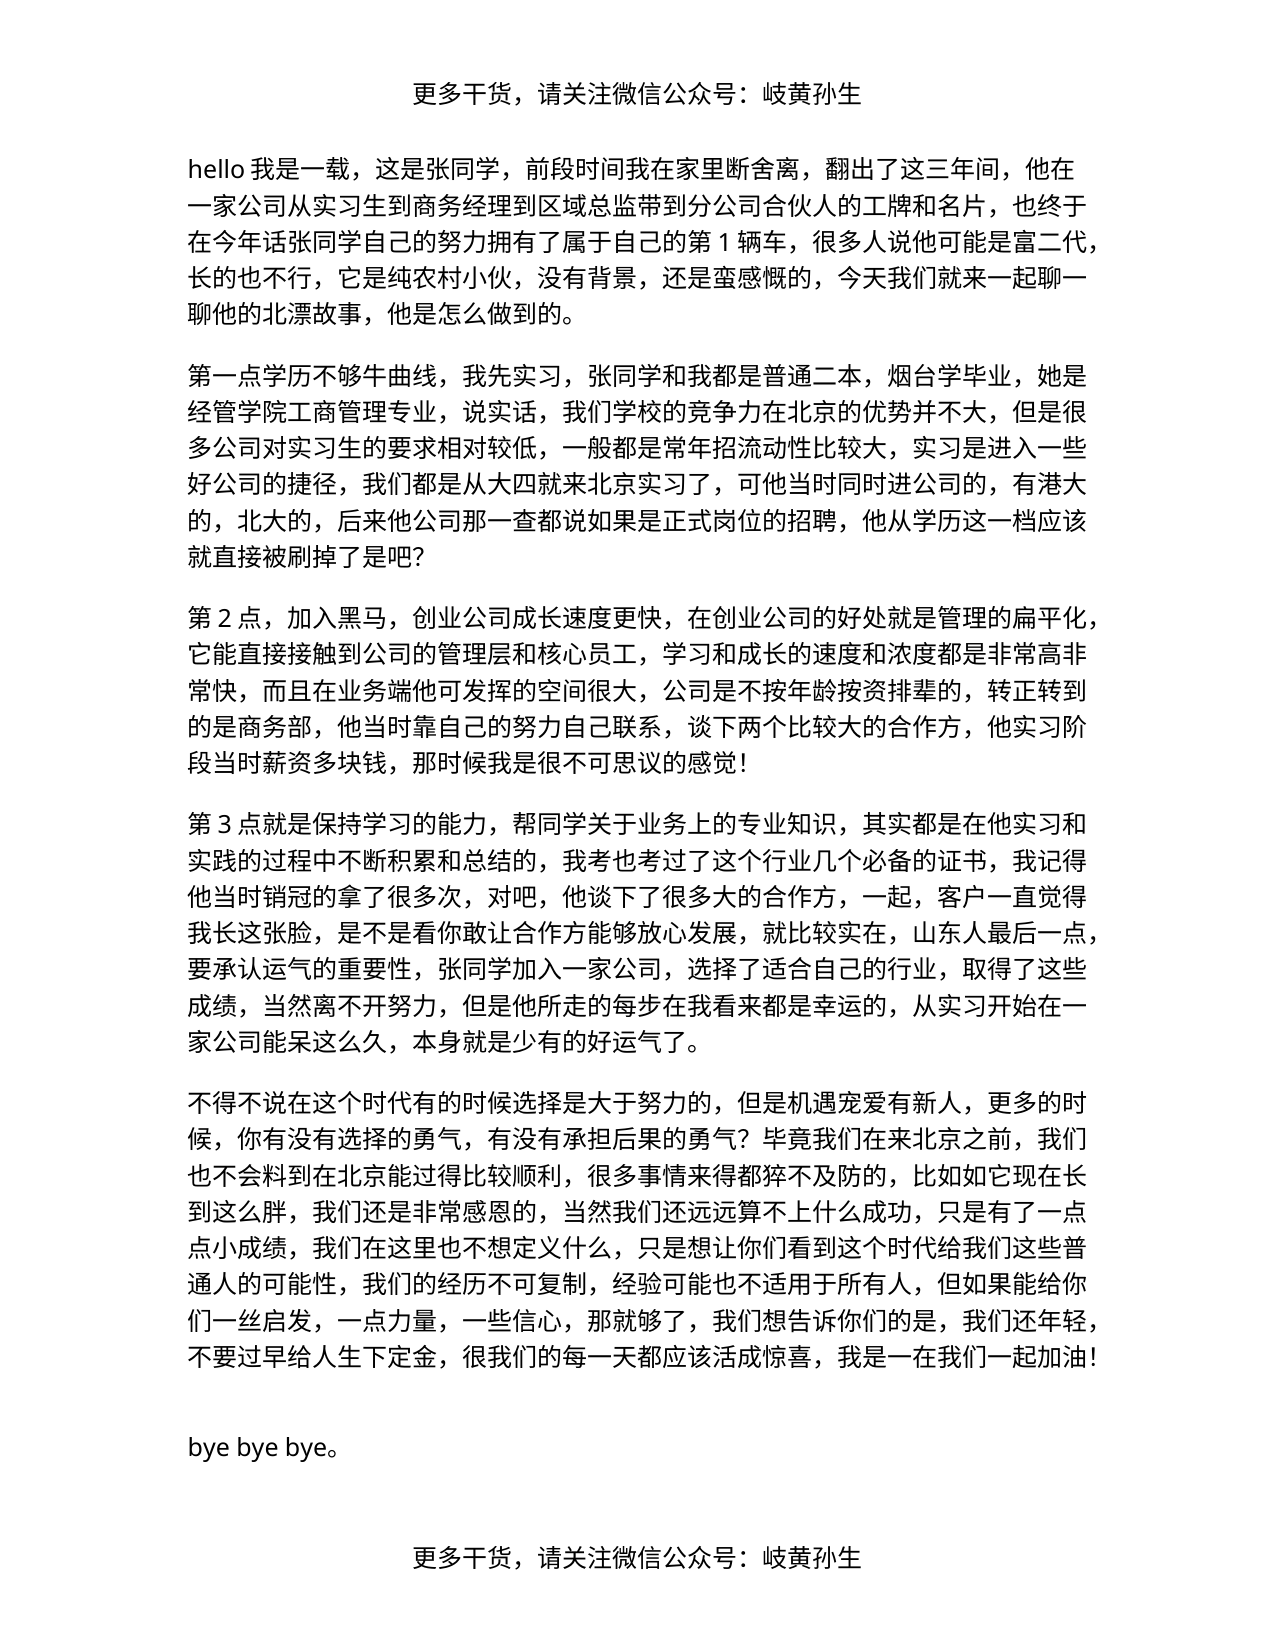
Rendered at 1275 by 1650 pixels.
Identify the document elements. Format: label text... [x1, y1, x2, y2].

text bye bye bye。 [187, 1427, 1087, 1464]
text 第3点就是保持学习的能力，帮同学关于业务上的专业知识，其实都是在他实习和实践的过程中不断积累和总结的，我考也考过了这个行业几个必备的证书，我记得他当时销冠的拿了很多次，对吧，他谈下了很多大的合作方，一起，客户一直觉得我长这张脸，是不是看你敢让合作方能够放心发展，就比较实在，山东人最后一点，要承认运气的重要性，张同学加入一家公司，选择了适合自己的行业，取得了这些成绩，当然离不开努力，但是他所走的每步在我看来都是幸运的，从实习开始在一家公司能呆这么久，本身就是少有的好运气了。 [187, 805, 1087, 1059]
text 第一点学历不够牛曲线，我先实习，张同学和我都是普通二本，烟台学毕业，她是经管学院工商管理专业，说实话，我们学校的竞争力在北京的优势并不大，但是很多公司对实习生的要求相对较低，一般都是常年招流动性比较大，实习是进入一些好公司的捷径，我们都是从大四就来北京实习了，可他当时同时进公司的，有港大的，北大的，后来他公司那一查都说如果是正式岗位的招聘，他从学历这一档应该就直接被刷掉了是吧？ [187, 356, 1087, 574]
text 不得不说在这个时代有的时候选择是大于努力的，但是机遇宠爱有新人，更多的时候，你有没有选择的勇气，有没有承担后果的勇气？毕竟我们在来北京之前，我们也不会料到在北京能过得比较顺利，很多事情来得都猝不及防的，比如如它现在长到这么胖，我们还是非常感恩的，当然我们还远远算不上什么成功，只是有了一点点小成绩，我们在这里也不想定义什么，只是想让你们看到这个时代给我们这些普通人的可能性，我们的经历不可复制，经验可能也不适用于所有人，但如果能给你们一丝启发，一点力量，一些信心，那就够了，我们想告诉你们的是，我们还年轻，不要过早给人生下定金，很我们的每一天都应该活成惊喜，我是一在我们一起加油！ [187, 1084, 1087, 1402]
text hello我是一载，这是张同学，前段时间我在家里断舍离，翻出了这三年间，他在一家公司从实习生到商务经理到区域总监带到分公司合伙人的工牌和名片，也终于在今年话张同学自己的努力拥有了属于自己的第1辆车，很多人说他可能是富二代，长的也不行，它是纯农村小伙，没有背景，还是蛮感慨的，今天我们就来一起聊一聊他的北漂故事，他是怎么做到的。 [187, 150, 1087, 331]
text 第2点，加入黑马，创业公司成长速度更快，在创业公司的好处就是管理的扁平化，它能直接接触到公司的管理层和核心员工，学习和成长的速度和浓度都是非常高非常快，而且在业务端他可发挥的空间很大，公司是不按年龄按资排辈的，转正转到的是商务部，他当时靠自己的努力自己联系，谈下两个比较大的合作方，他实习阶段当时薪资多块钱，那时候我是很不可思议的感觉！ [187, 599, 1087, 780]
